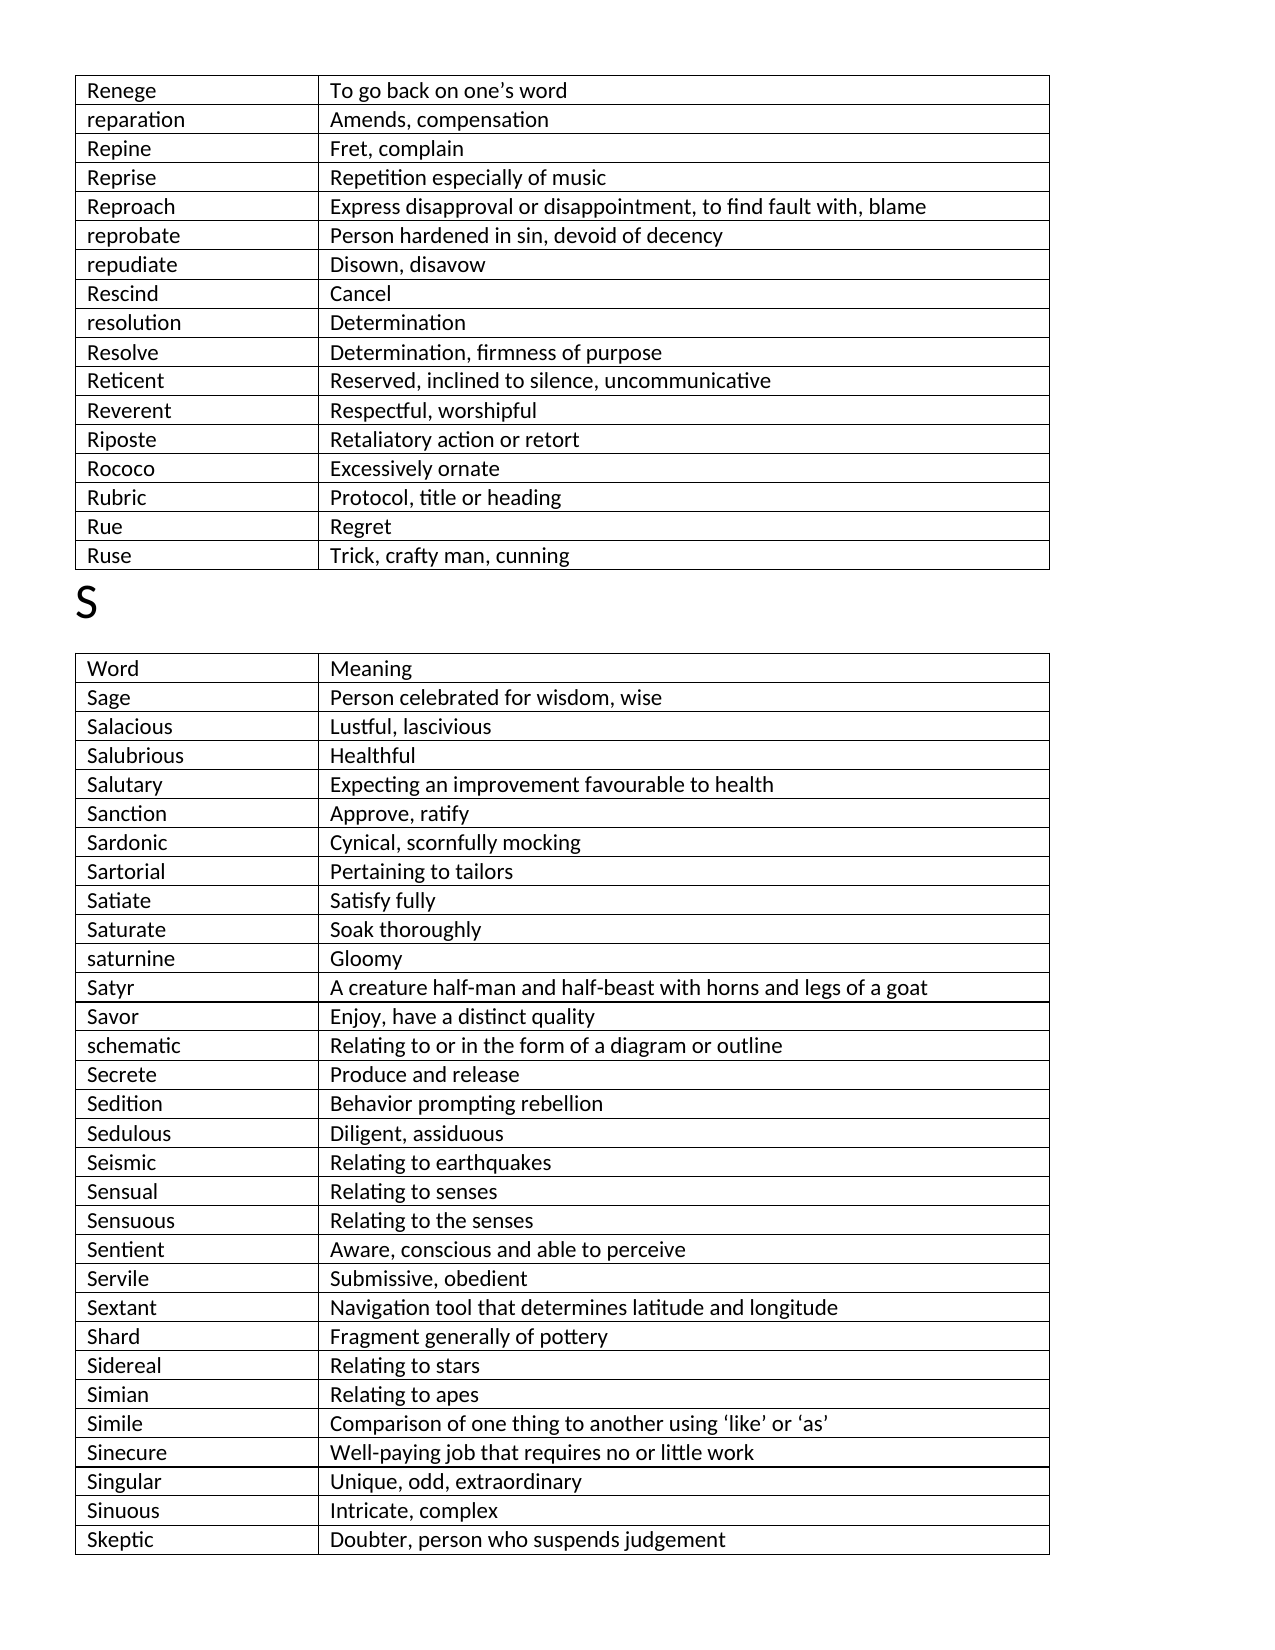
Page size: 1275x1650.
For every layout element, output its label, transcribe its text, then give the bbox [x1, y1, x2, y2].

table_cell Gloomy [319, 944, 1049, 972]
table_cell Sidereal [76, 1351, 318, 1379]
table_cell Sanction [76, 799, 318, 827]
table_cell Well-paying job that requires no or little work [319, 1438, 1049, 1466]
table_header Meaning [319, 654, 1049, 682]
table_cell Lustful, lascivious [319, 712, 1049, 740]
table_cell Sextant [76, 1293, 318, 1321]
table_cell schematic [76, 1031, 318, 1059]
table_cell Reverent [76, 396, 318, 424]
table_cell Retaliatory action or retort [319, 425, 1049, 453]
table_cell Repine [76, 134, 318, 162]
table_cell Riposte [76, 425, 318, 453]
table_cell Reticent [76, 367, 318, 395]
table_cell Navigation tool that determines latitude and longitude [319, 1293, 1049, 1321]
table_cell Cynical, scornfully mocking [319, 828, 1049, 856]
table_cell Determination [319, 309, 1049, 337]
table_cell Fret, complain [319, 134, 1049, 162]
table_cell Sinecure [76, 1438, 318, 1466]
table_cell Rue [76, 512, 318, 540]
table_cell Rescind [76, 280, 318, 307]
table_cell Person hardened in sin, devoid of decency [319, 221, 1049, 249]
table_cell To go back on one’s word [319, 76, 1049, 104]
table_cell Person celebrated for wisdom, wise [319, 683, 1049, 711]
table_cell Enjoy, have a distinct quality [319, 1003, 1049, 1030]
table_cell Sartorial [76, 857, 318, 885]
table_cell Sage [76, 683, 318, 711]
table_cell Reserved, inclined to silence, uncommunicative [319, 367, 1049, 395]
table_cell Diligent, assiduous [319, 1119, 1049, 1147]
table_cell Repetition especially of music [319, 163, 1049, 191]
table_cell Simile [76, 1409, 318, 1437]
table_cell reparation [76, 105, 318, 133]
table_cell Relating to apes [319, 1380, 1049, 1408]
table_cell Savor [76, 1003, 318, 1030]
table_cell Salubrious [76, 741, 318, 769]
table_cell Salutary [76, 770, 318, 798]
table_cell Satisfy fully [319, 886, 1049, 914]
table_cell Expecting an improvement favourable to health [319, 770, 1049, 798]
table_cell Relating to stars [319, 1351, 1049, 1379]
table_cell Amends, compensation [319, 105, 1049, 133]
table_cell Submissive, obedient [319, 1264, 1049, 1292]
table_cell Approve, ratify [319, 799, 1049, 827]
table_cell A creature half-man and half-beast with horns and legs of a goat [319, 973, 1049, 1001]
table_cell Relating to the senses [319, 1206, 1049, 1234]
table_cell Doubter, person who suspends judgement [319, 1526, 1049, 1553]
table_cell Servile [76, 1264, 318, 1292]
table_cell Express disapproval or disappointment, to find fault with, blame [319, 192, 1049, 220]
table_cell Determination, firmness of purpose [319, 338, 1049, 366]
table_cell Sinuous [76, 1496, 318, 1524]
table_cell Aware, conscious and able to perceive [319, 1235, 1049, 1263]
table_cell Intricate, complex [319, 1496, 1049, 1524]
table_cell Comparison of one thing to another using ‘like’ or ‘as’ [319, 1409, 1049, 1437]
table_header Word [76, 654, 318, 682]
table_cell Rubric [76, 483, 318, 511]
table_cell Trick, crafty man, cunning [319, 541, 1049, 569]
table_cell Sensual [76, 1177, 318, 1205]
table_cell Skeptic [76, 1526, 318, 1553]
table_cell Saturate [76, 915, 318, 943]
table_cell resolution [76, 309, 318, 337]
table_cell Secrete [76, 1061, 318, 1088]
table_cell Fragment generally of pottery [319, 1322, 1049, 1350]
table_cell Relating to earthquakes [319, 1148, 1049, 1176]
table_cell Healthful [319, 741, 1049, 769]
table_cell Salacious [76, 712, 318, 740]
table_cell Cancel [319, 280, 1049, 307]
table_cell Shard [76, 1322, 318, 1350]
table_cell Reproach [76, 192, 318, 220]
table_cell Sentient [76, 1235, 318, 1263]
table_cell Produce and release [319, 1061, 1049, 1088]
table_cell Behavior prompting rebellion [319, 1090, 1049, 1118]
table_cell reprobate [76, 221, 318, 249]
table_cell Satyr [76, 973, 318, 1001]
table_cell Seismic [76, 1148, 318, 1176]
table_cell Sardonic [76, 828, 318, 856]
table_cell Resolve [76, 338, 318, 366]
table_cell saturnine [76, 944, 318, 972]
table_cell Sedulous [76, 1119, 318, 1147]
table_cell Reprise [76, 163, 318, 191]
table_cell Sensuous [76, 1206, 318, 1234]
table_cell Disown, disavow [319, 250, 1049, 278]
table_cell Relating to or in the form of a diagram or outline [319, 1031, 1049, 1059]
table_cell Satiate [76, 886, 318, 914]
table_cell Relating to senses [319, 1177, 1049, 1205]
table_cell Rococo [76, 454, 318, 482]
table_cell Pertaining to tailors [319, 857, 1049, 885]
text S [75, 570, 1200, 631]
table_cell Renege [76, 76, 318, 104]
table_cell repudiate [76, 250, 318, 278]
table_cell Ruse [76, 541, 318, 569]
table_cell Regret [319, 512, 1049, 540]
table_cell Unique, odd, extraordinary [319, 1468, 1049, 1495]
table_cell Respectful, worshipful [319, 396, 1049, 424]
table_cell Singular [76, 1468, 318, 1495]
table_cell Sedition [76, 1090, 318, 1118]
table_cell Protocol, title or heading [319, 483, 1049, 511]
table_cell Simian [76, 1380, 318, 1408]
table_cell Excessively ornate [319, 454, 1049, 482]
table_cell Soak thoroughly [319, 915, 1049, 943]
